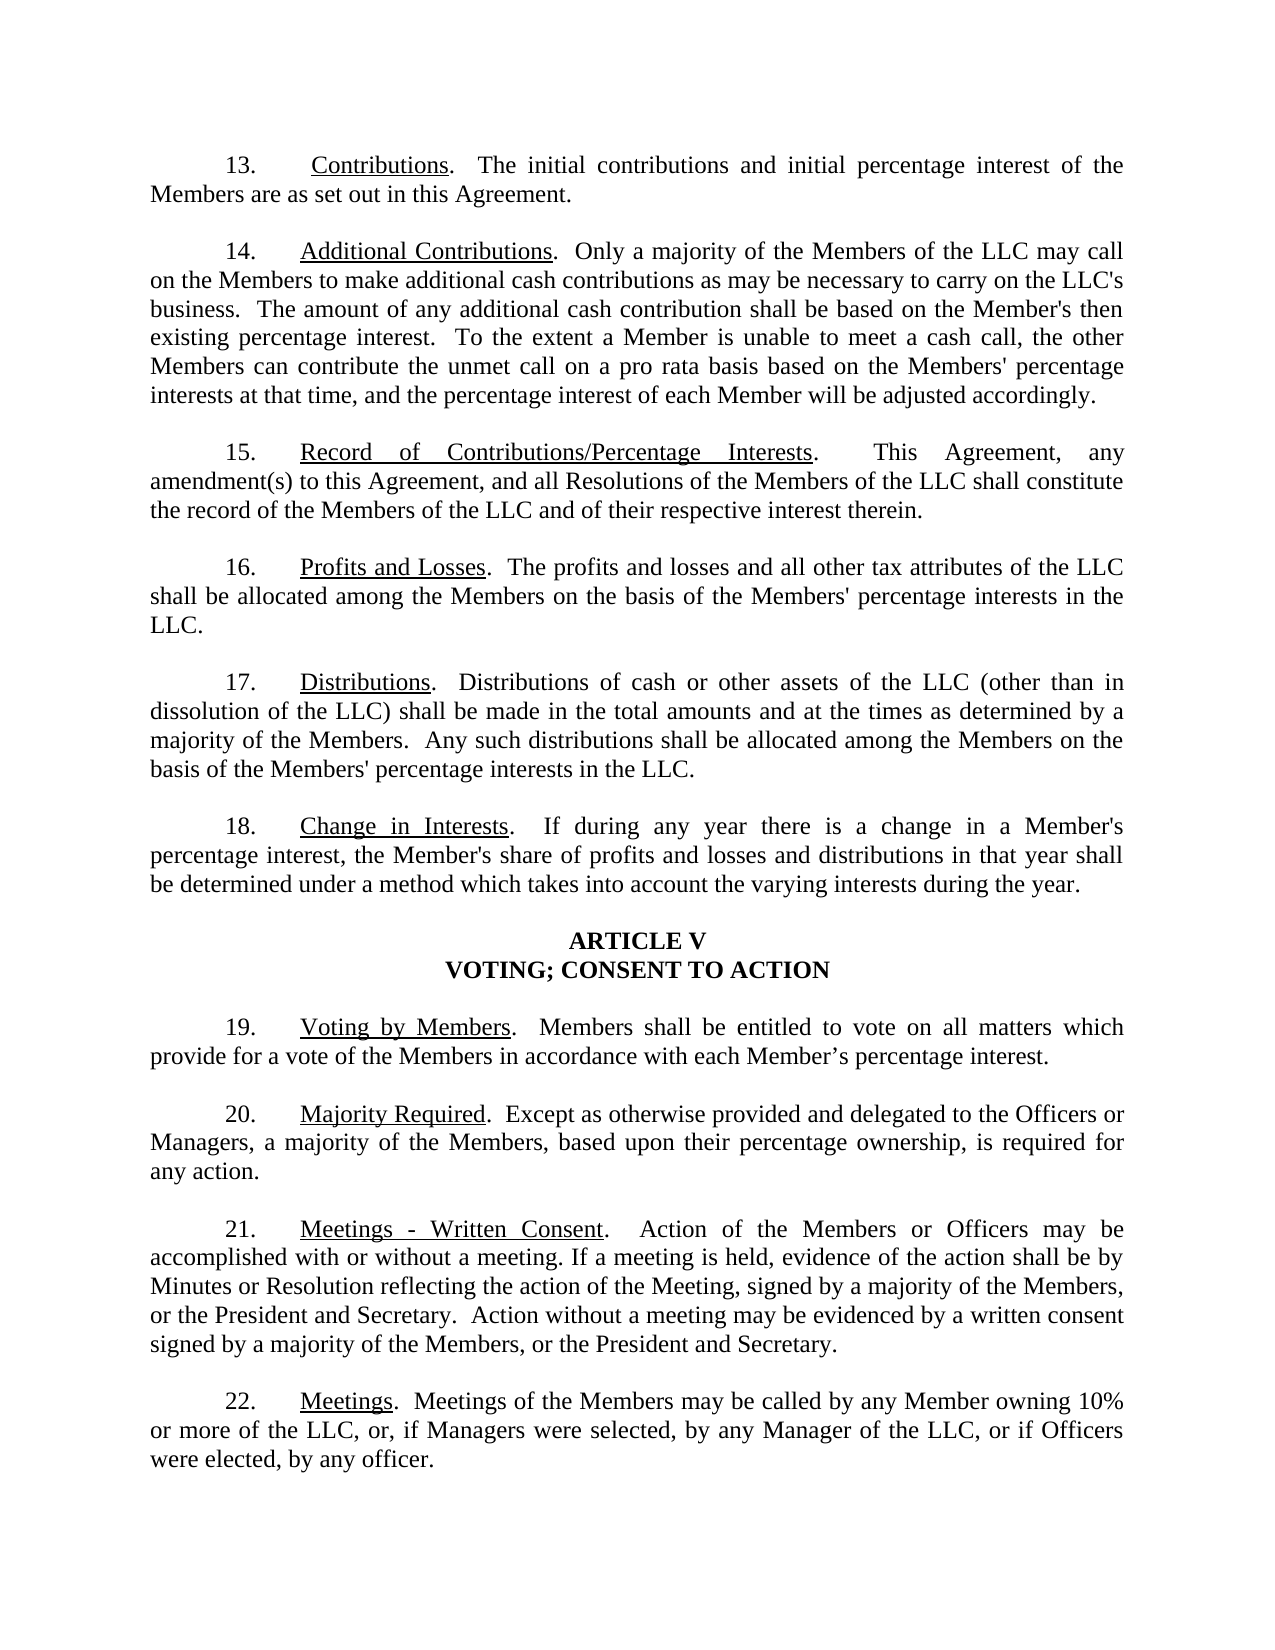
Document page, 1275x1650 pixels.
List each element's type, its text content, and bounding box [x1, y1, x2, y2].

text 21. Meetings - Written Consent. Action of the Members or Officers may be accomplished with or without a meeting. If a meeting is held, evidence of the action shall be by Minutes or Resolution reflecting the action of the Meeting, signed by a majority of the Members, or the President and Secretary. Action without a meeting may be evidenced by a written consent signed by a majority of the Members, or the President and Secretary. [150, 1214, 1125, 1357]
text 18. Change in Interests. If during any year there is a change in a Member's percentage interest, the Member's share of profits and losses and distributions in that year shall be determined under a method which takes into account the varying interests during the year. [150, 811, 1125, 897]
text 16. Profits and Losses. The profits and losses and all other tax attributes of the LLC shall be allocated among the Members on the basis of the Members' percentage interests in the LLC. [150, 552, 1125, 639]
subtitle VOTING; CONSENT TO ACTION [150, 955, 1125, 984]
text 19. Voting by Members. Members shall be entitled to vote on all matters which provide for a vote of the Members in accordance with each Member’s percentage interest. [150, 1012, 1125, 1070]
text 14. Additional Contributions. Only a majority of the Members of the LLC may call on the Members to make additional cash contributions as may be necessary to carry on the LLC's business. The amount of any additional cash contribution shall be based on the Member's then existing percentage interest. To the extent a Member is unable to meet a cash call, the other Members can contribute the unmet call on a pro rata basis based on the Members' percentage interests at that time, and the percentage interest of each Member will be adjusted accordingly. [150, 236, 1125, 409]
text ARTICLE V [150, 926, 1125, 955]
text 15. Record of Contributions/Percentage Interests. This Agreement, any amendment(s) to this Agreement, and all Resolutions of the Members of the LLC shall constitute the record of the Members of the LLC and of their respective interest therein. [150, 437, 1125, 524]
text 22. Meetings. Meetings of the Members may be called by any Member owning 10% or more of the LLC, or, if Managers were selected, by any Manager of the LLC, or if Officers were elected, by any officer. [150, 1386, 1125, 1472]
text 20. Majority Required. Except as otherwise provided and delegated to the Officers or Managers, a majority of the Members, based upon their percentage ownership, is required for any action. [150, 1099, 1125, 1185]
text 17. Distributions. Distributions of cash or other assets of the LLC (other than in dissolution of the LLC) shall be made in the total amounts and at the times as determined by a majority of the Members. Any such distributions shall be allocated among the Members on the basis of the Members' percentage interests in the LLC. [150, 667, 1125, 782]
text 13. Contributions. The initial contributions and initial percentage interest of the Members are as set out in this Agreement. [150, 150, 1125, 207]
